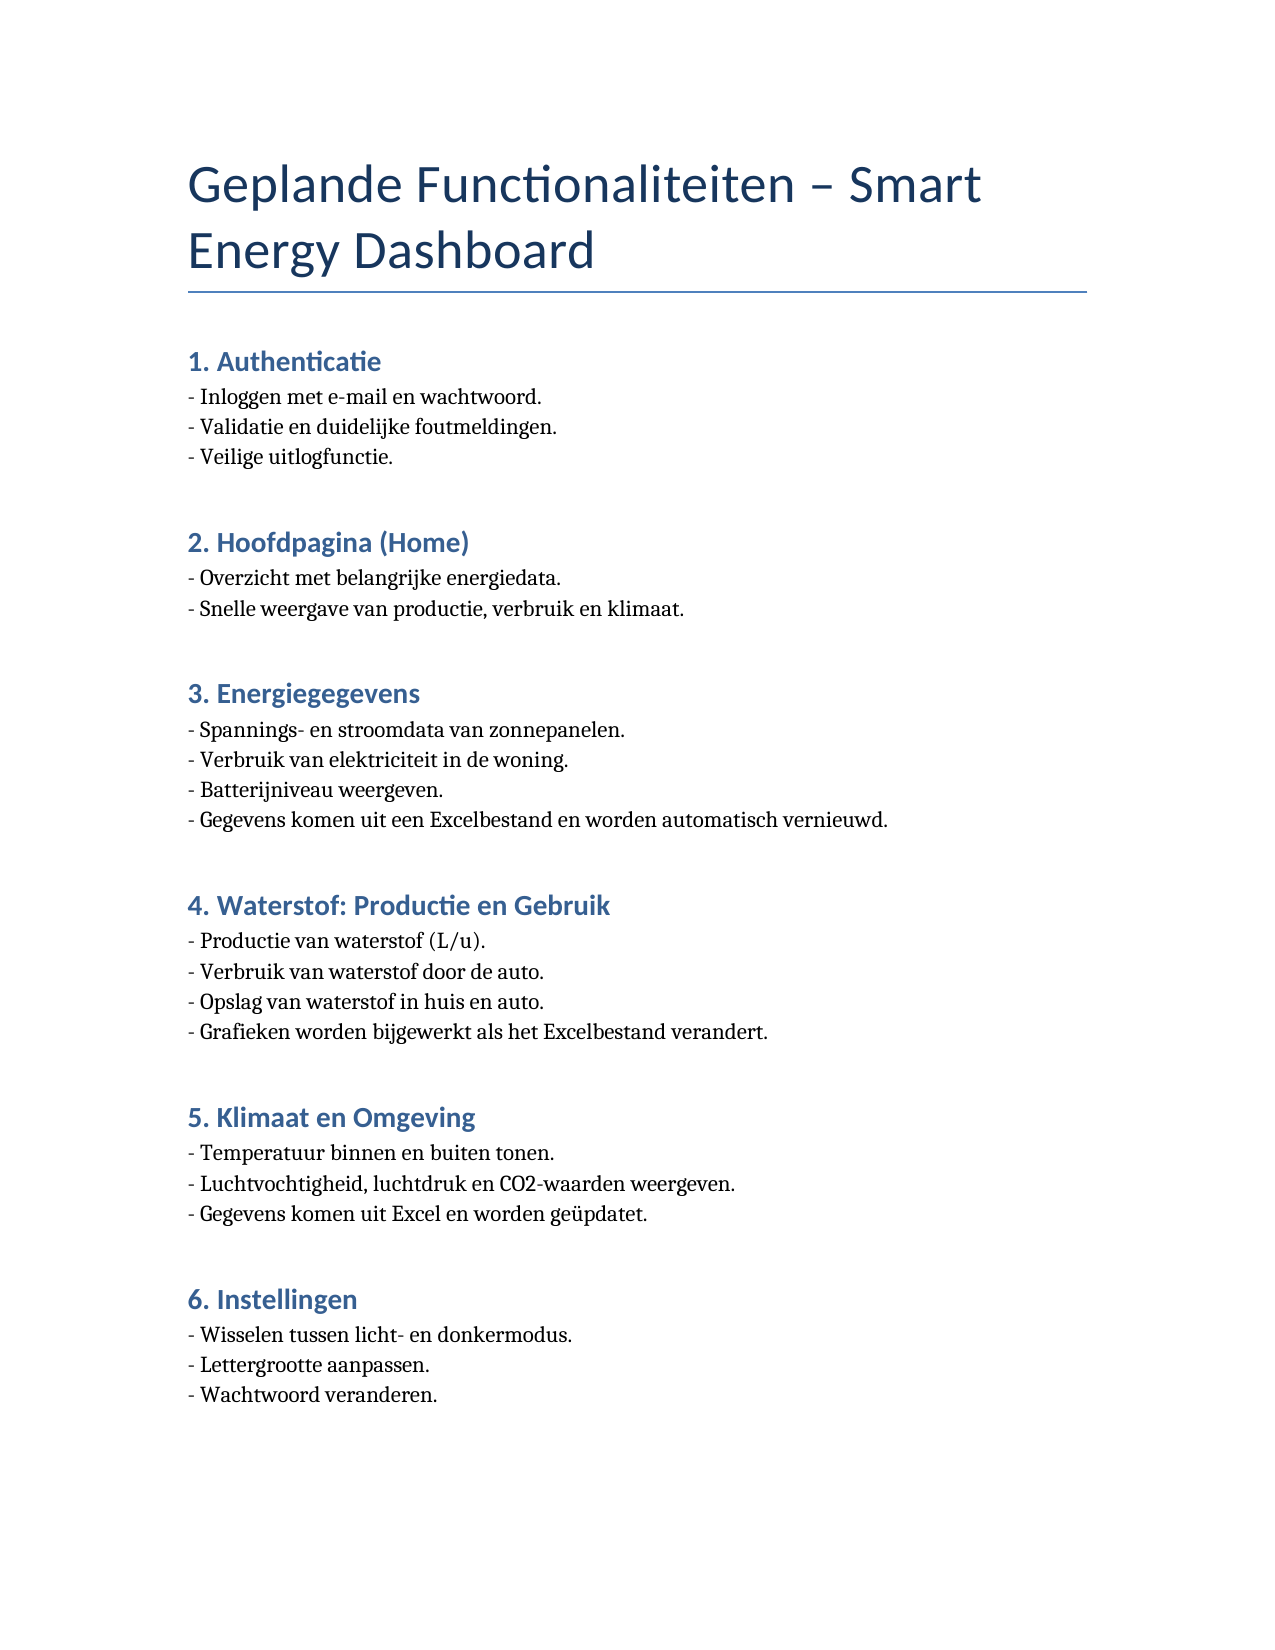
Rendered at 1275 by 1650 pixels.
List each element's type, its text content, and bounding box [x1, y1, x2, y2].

subtitle 3. Energiegegevens [187, 676, 1087, 711]
text - Temperatuur binnen en buiten tonen. - Luchtvochtigheid, luchtdruk en CO2-waarden weergeven. - Gegevens komen uit Excel en worden geüpdatet. [187, 1140, 1087, 1227]
text - Overzicht met belangrijke energiedata. - Snelle weergave van productie, verbruik en klimaat. [187, 565, 1087, 622]
subtitle 6. Instellingen [187, 1281, 1087, 1316]
text - Inloggen met e-mail en wachtwoord. - Validatie en duidelijke foutmeldingen. - Veilige uitlogfunctie. [187, 384, 1087, 470]
text - Spannings- en stroomdata van zonnepanelen. - Verbruik van elektriciteit in de woning. - Batterijniveau weergeven. - Gegevens komen uit een Excelbestand en worden automatisch vernieuwd. [187, 717, 1087, 833]
subtitle 2. Hoofdpagina (Home) [187, 524, 1087, 560]
text - Wisselen tussen licht- en donkermodus. - Lettergrootte aanpassen. - Wachtwoord veranderen. [187, 1322, 1087, 1439]
subtitle 5. Klimaat en Omgeving [187, 1099, 1087, 1135]
title Geplande Functionaliteiten – Smart Energy Dashboard [187, 150, 1087, 293]
subtitle 1. Authenticatie [187, 343, 1087, 378]
text - Productie van waterstof (L/u). - Verbruik van waterstof door de auto. - Opslag van waterstof in huis en auto. - Grafieken worden bijgewerkt als het Excelbestand verandert. [187, 928, 1087, 1045]
subtitle 4. Waterstof: Productie en Gebruik [187, 887, 1087, 923]
